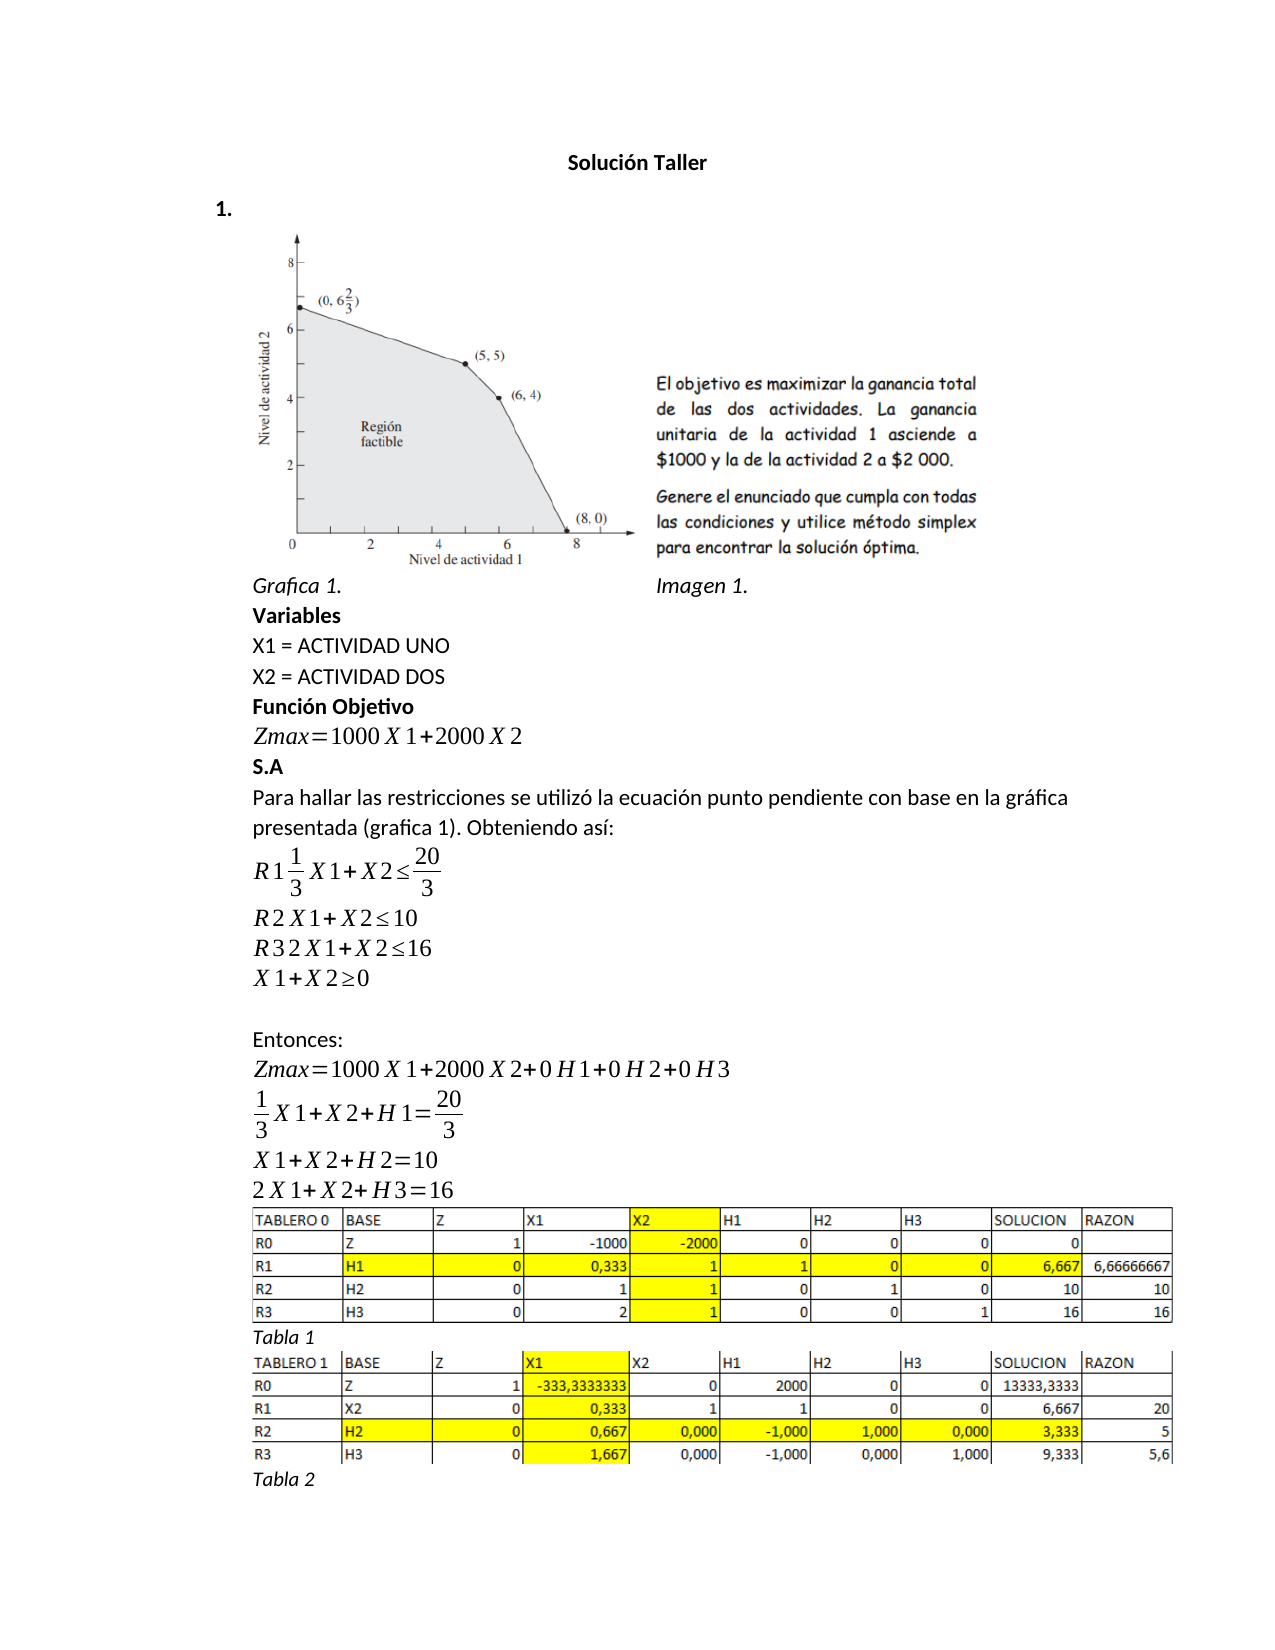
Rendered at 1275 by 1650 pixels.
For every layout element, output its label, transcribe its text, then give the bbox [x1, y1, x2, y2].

picture [252, 1207, 1173, 1323]
picture [252, 224, 646, 569]
list Tabla 1 [252, 1324, 1098, 1350]
picture [651, 362, 982, 569]
list S.A [252, 752, 1098, 781]
list Función Objetivo [252, 692, 1098, 720]
text Solución Taller [177, 148, 1098, 176]
list X2 = ACTIVIDAD DOS [252, 662, 1098, 690]
list Tabla 2 [252, 1466, 1098, 1491]
picture [252, 1351, 1173, 1464]
list Entonces: [252, 1025, 1098, 1053]
list Para hallar las restricciones se utilizó la ecuación punto pendiente con base en la gráfica presentada (grafica 1). Obteniendo así: [252, 783, 1098, 841]
list Variables [252, 601, 1098, 629]
list X1 = ACTIVIDAD UNO [252, 632, 1098, 660]
list Grafica 1. Imagen 1. [252, 571, 1098, 599]
